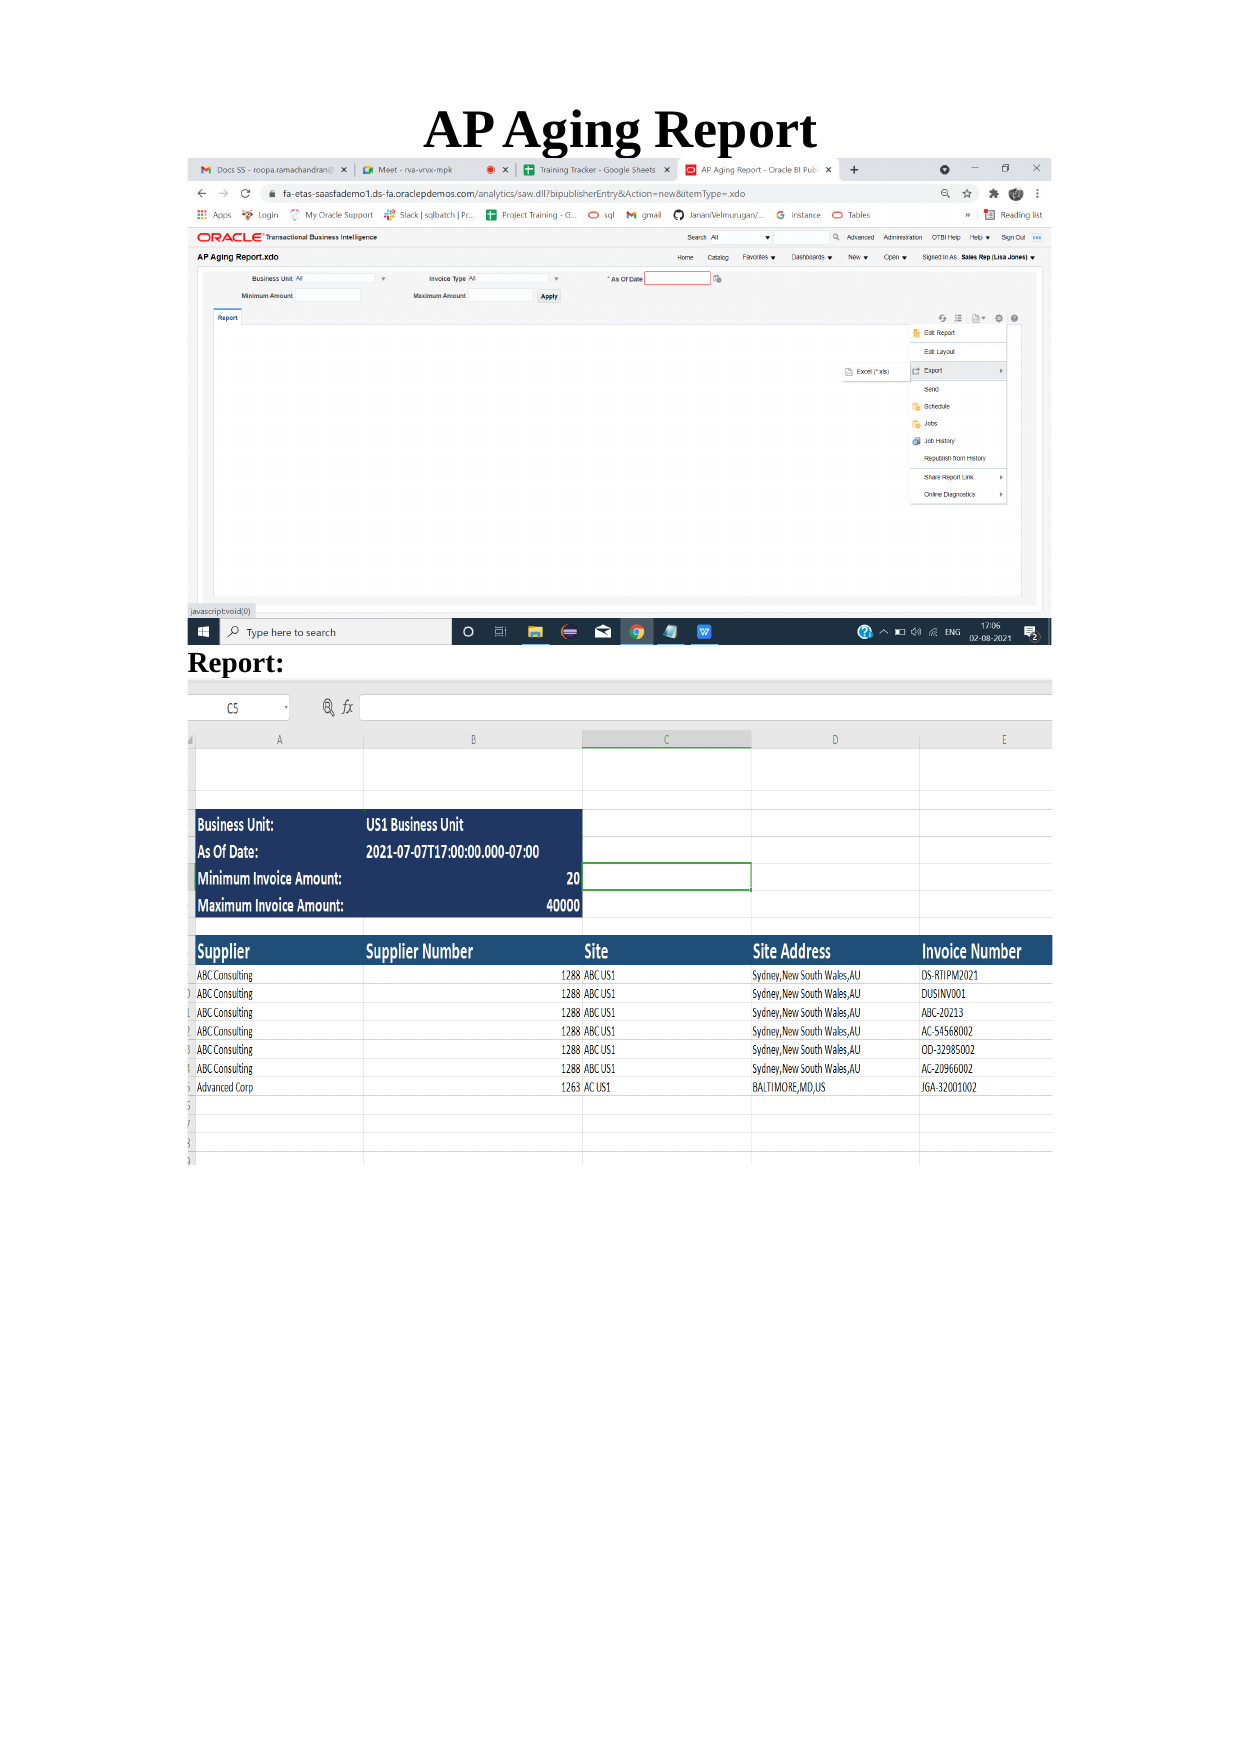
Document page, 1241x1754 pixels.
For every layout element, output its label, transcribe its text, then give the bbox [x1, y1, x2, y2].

text Report: [187, 645, 1053, 678]
picture [187, 158, 1052, 645]
picture [187, 678, 1053, 1165]
